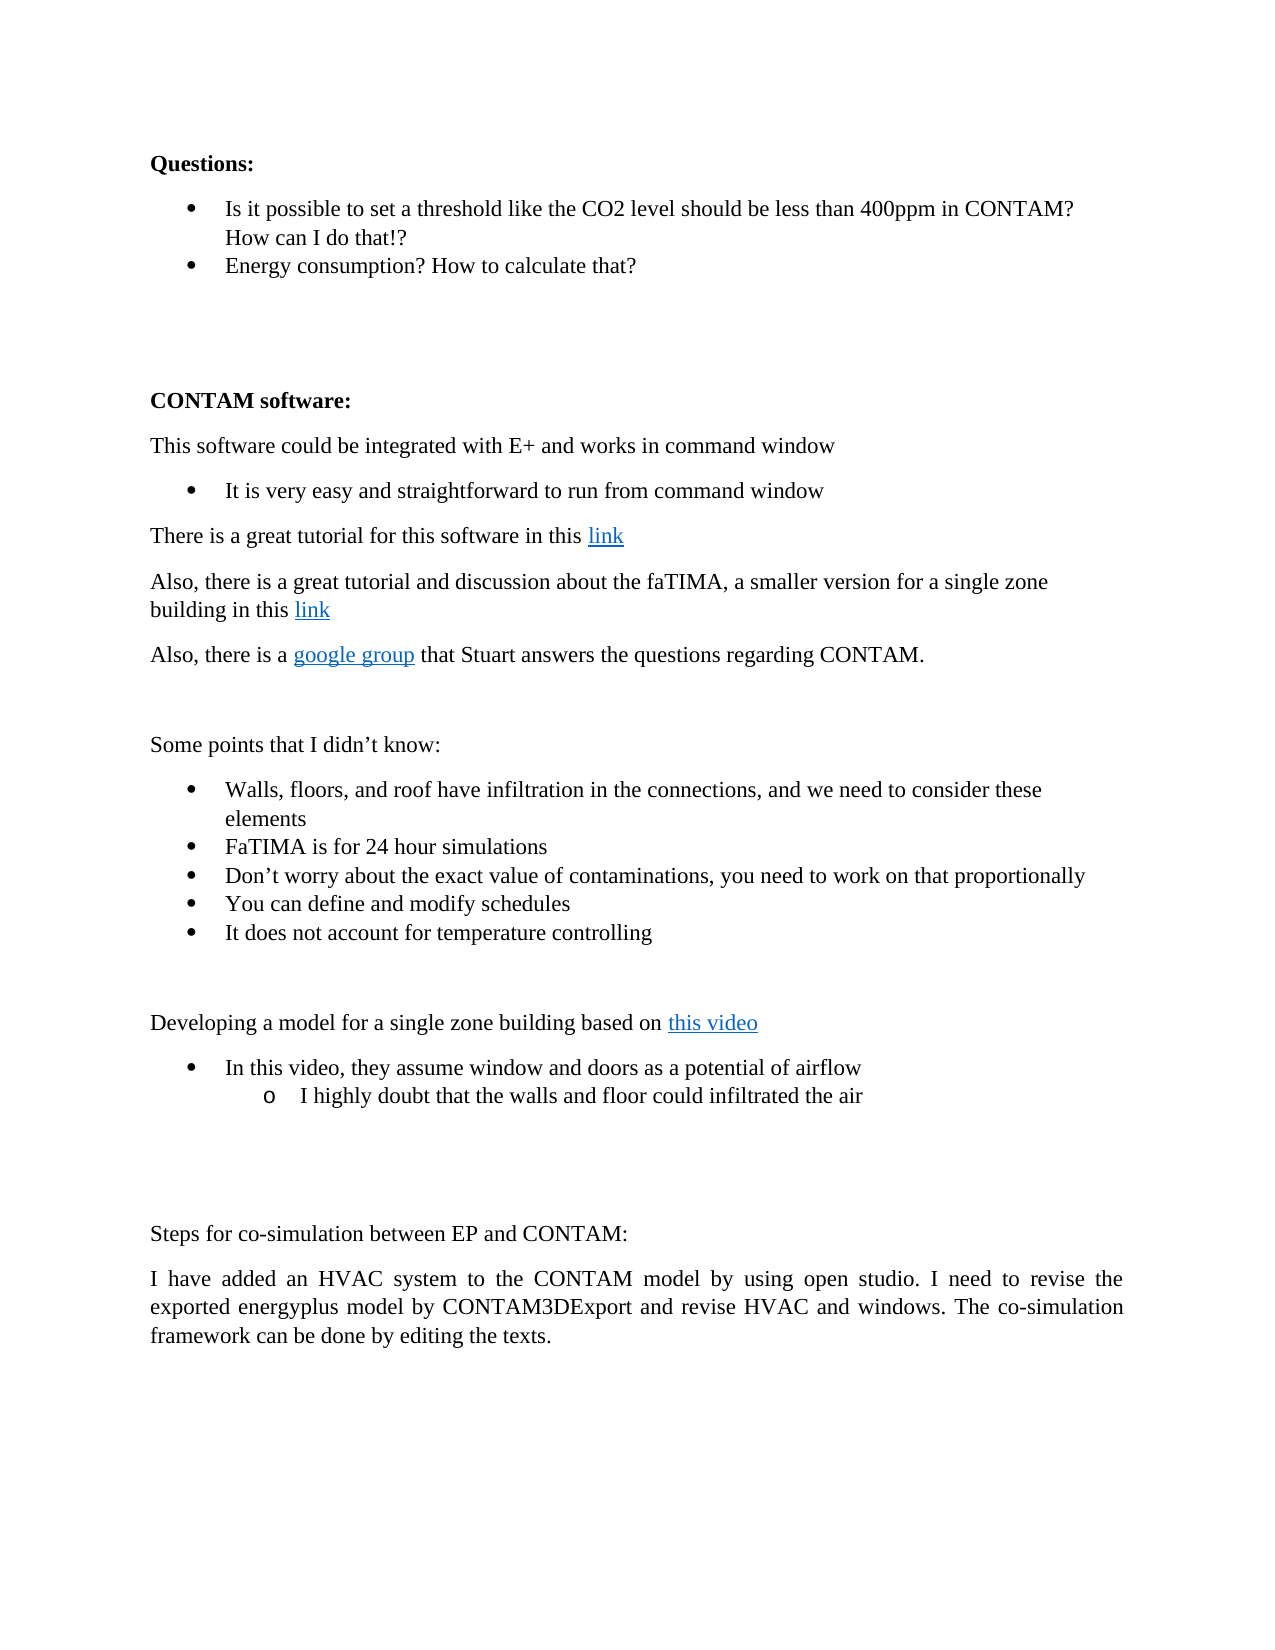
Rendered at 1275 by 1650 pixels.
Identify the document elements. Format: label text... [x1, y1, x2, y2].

list Walls, floors, and roof have infiltration in the connections, and we need to consider these elements [187, 777, 1125, 831]
text Also, there is a great tutorial and discussion about the faTIMA, a smaller version for a single zone building in this link [150, 568, 1125, 622]
list Is it possible to set a threshold like the CO2 level should be less than 400ppm in CONTAM? How can I do that!? [187, 195, 1125, 250]
text Also, there is a google group that Stuart answers the questions regarding CONTAM. [150, 641, 1125, 668]
list You can define and modify schedules [187, 890, 1125, 917]
list I highly doubt that the walls and floor could infiltrated the air [262, 1082, 1125, 1111]
text Developing a model for a single zone building based on this video [150, 1009, 1125, 1035]
text Some points that I didn’t know: [150, 731, 1125, 758]
list Energy consumption? How to calculate that? [187, 252, 1125, 278]
list It does not account for temperature controlling [187, 919, 1125, 945]
list Don’t worry about the exact value of contaminations, you need to work on that proportionally [187, 862, 1125, 888]
text This software could be integrated with E+ and works in command window [150, 432, 1125, 459]
list It is very easy and straightforward to run from command window [187, 477, 1125, 504]
text There is a great tutorial for this software in this link [150, 523, 1125, 549]
text Questions: [150, 150, 1125, 176]
text I have added an HVAC system to the CONTAM model by using open studio. I need to revise the exported energyplus model by CONTAM3DExport and revise HVAC and windows. The co-simulation framework can be done by editing the texts. [150, 1265, 1125, 1348]
text CONTAM software: [150, 387, 1125, 414]
list In this video, they assume window and doors as a potential of airflow [187, 1054, 1125, 1080]
text Steps for co-simulation between EP and CONTAM: [150, 1220, 1125, 1246]
list FaTIMA is for 24 hour simulations [187, 833, 1125, 860]
